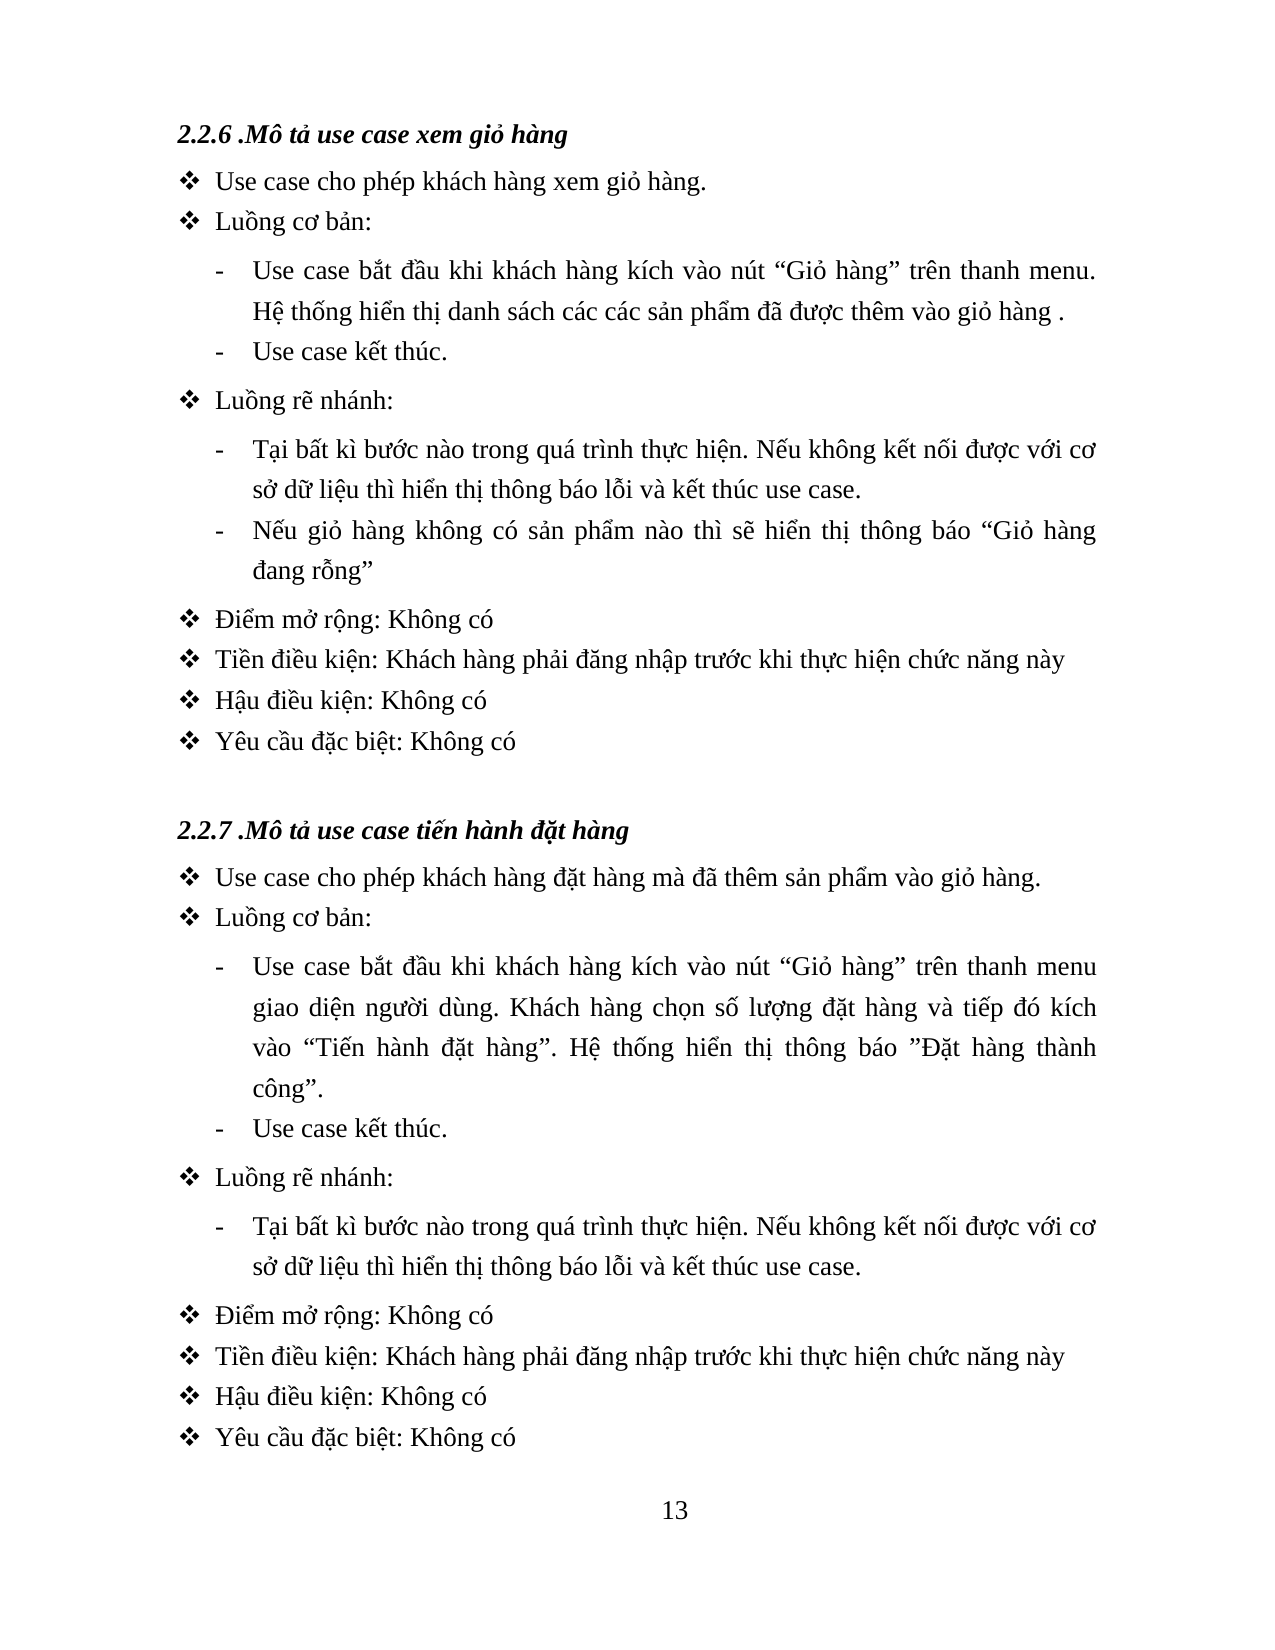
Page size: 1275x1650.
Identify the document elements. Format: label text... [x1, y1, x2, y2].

text Tại bất kì bước nào trong quá trình thực hiện. Nếu không kết nối được với cơ sở dữ liệu thì hiển thị thông báo lỗi và kết thúc use case. [215, 1210, 1098, 1281]
text Use case bắt đầu khi khách hàng kích vào nút “Giỏ hàng” trên thanh menu. Hệ thống hiển thị danh sách các các sản phẩm đã được thêm vào giỏ hàng . [215, 254, 1098, 326]
text Yêu cầu đặc biệt: Không có [177, 725, 1098, 756]
text Luồng cơ bản: [177, 205, 1098, 237]
subtitle .Mô tả use case xem giỏ hàng [177, 118, 1098, 149]
text Hậu điều kiện: Không có [177, 684, 1098, 715]
text Use case kết thúc. [215, 335, 1098, 366]
text Luồng cơ bản: [177, 901, 1098, 933]
text Use case bắt đầu khi khách hàng kích vào nút “Giỏ hàng” trên thanh menu giao diện người dùng. Khách hàng chọn số lượng đặt hàng và tiếp đó kích vào “Tiến hành đặt hàng”. Hệ thống hiển thị thông báo ”Đặt hàng thành công”. [215, 950, 1098, 1103]
text Luồng rẽ nhánh: [177, 384, 1098, 415]
text Use case cho phép khách hàng xem giỏ hàng. [177, 165, 1098, 196]
text Nếu giỏ hàng không có sản phẩm nào thì sẽ hiển thị thông báo “Giỏ hàng đang rỗng” [215, 514, 1098, 585]
text Yêu cầu đặc biệt: Không có [177, 1421, 1098, 1452]
text Use case kết thúc. [215, 1112, 1098, 1143]
subtitle .Mô tả use case tiến hành đặt hàng [177, 814, 1098, 845]
text Luồng rẽ nhánh: [177, 1161, 1098, 1192]
text Tiền điều kiện: Khách hàng phải đăng nhập trước khi thực hiện chức năng này [177, 1339, 1098, 1371]
text Tại bất kì bước nào trong quá trình thực hiện. Nếu không kết nối được với cơ sở dữ liệu thì hiển thị thông báo lỗi và kết thúc use case. [215, 433, 1098, 504]
text Hậu điều kiện: Không có [177, 1380, 1098, 1411]
text Điểm mở rộng: Không có [177, 1299, 1098, 1330]
text Use case cho phép khách hàng đặt hàng mà đã thêm sản phẩm vào giỏ hàng. [177, 861, 1098, 892]
text Tiền điều kiện: Khách hàng phải đăng nhập trước khi thực hiện chức năng này [177, 643, 1098, 675]
text Điểm mở rộng: Không có [177, 603, 1098, 634]
